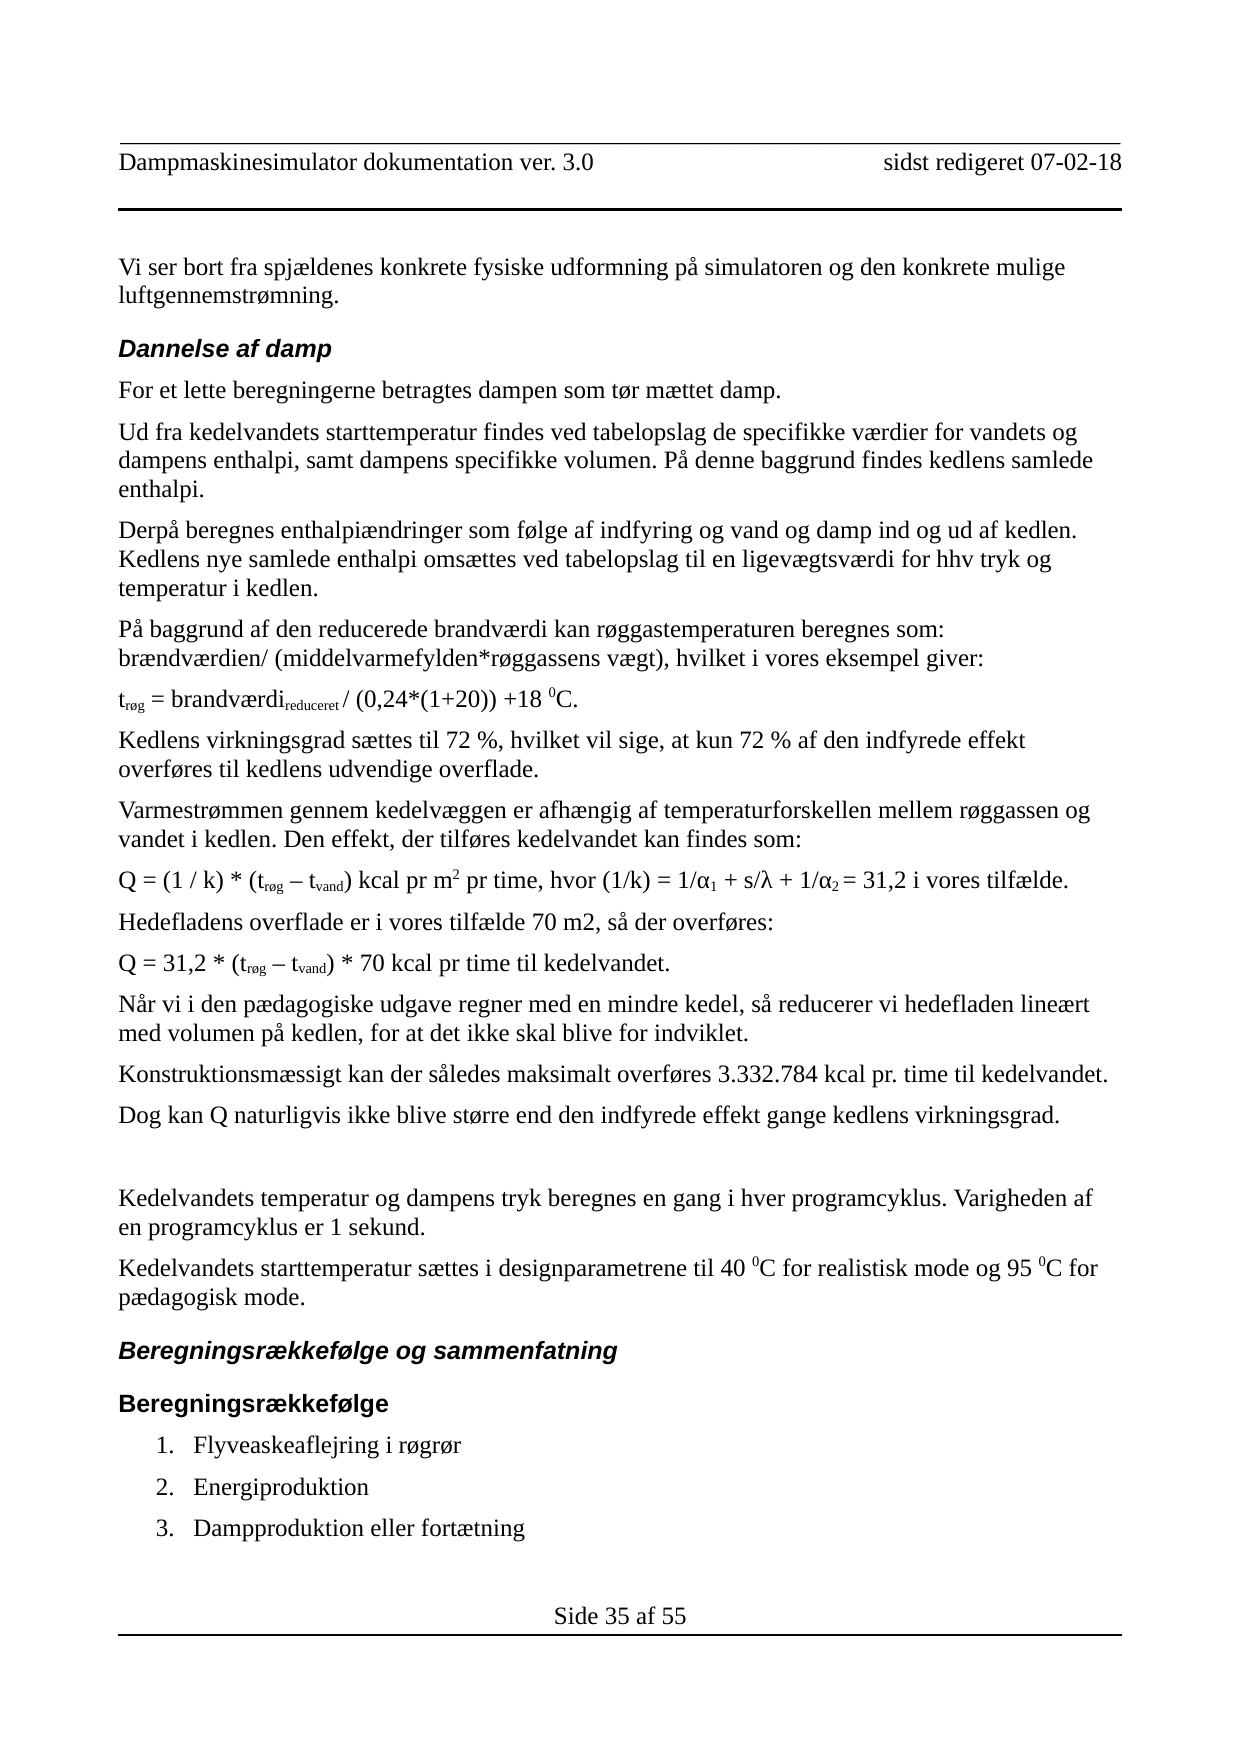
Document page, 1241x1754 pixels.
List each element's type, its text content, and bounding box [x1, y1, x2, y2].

text Når vi i den pædagogiske udgave regner med en mindre kedel, så reducerer vi hedefladen lineært med volumen på kedlen, for at det ikke skal blive for indviklet. [118, 989, 1122, 1047]
text Kedelvandets temperatur og dampens tryk beregnes en gang i hver programcyklus. Varigheden af en programcyklus er 1 sekund. [118, 1183, 1122, 1241]
text På baggrund af den reducerede brandværdi kan røggastemperaturen beregnes som: brændværdien/ (middelvarmefylden*røggassens vægt), hvilket i vores eksempel giver: [118, 614, 1122, 672]
subtitle Dannelse af damp [118, 334, 1122, 363]
list Energiproduktion [156, 1472, 1122, 1501]
text trøg = brandværdireduceret / (0,24*(1+20)) +18 0C. [118, 684, 1122, 713]
text Kedelvandets starttemperatur sættes i designparametrene til 40 0C for realistisk mode og 95 0C for pædagogisk mode. [118, 1253, 1122, 1311]
list Dampproduktion eller fortætning [156, 1513, 1122, 1542]
text Q = 31,2 * (trøg – tvand) * 70 kcal pr time til kedelvandet. [118, 948, 1122, 977]
text Konstruktionsmæssigt kan der således maksimalt overføres 3.332.784 kcal pr. time til kedelvandet. [118, 1059, 1122, 1088]
text For et lette beregningerne betragtes dampen som tør mættet damp. [118, 376, 1122, 404]
subtitle Beregningsrækkefølge [118, 1389, 1122, 1418]
text Vi ser bort fra spjældenes konkrete fysiske udformning på simulatoren og den konkrete mulige luftgennemstrømning. [118, 252, 1122, 309]
text Varmestrømmen gennem kedelvæggen er afhængig af temperaturforskellen mellem røggassen og vandet i kedlen. Den effekt, der tilføres kedelvandet kan findes som: [118, 796, 1122, 853]
text Q = (1 / k) * (trøg – tvand) kcal pr m2 pr time, hvor (1/k) = 1/α1 + s/λ + 1/α2 = 31,2 i vores tilfælde. [118, 866, 1122, 894]
text Hedefladens overflade er i vores tilfælde 70 m2, så der overføres: [118, 907, 1122, 936]
text Ud fra kedelvandets starttemperatur findes ved tabelopslag de specifikke værdier for vandets og dampens enthalpi, samt dampens specifikke volumen. På denne baggrund findes kedlens samlede enthalpi. [118, 417, 1122, 503]
text Kedlens virkningsgrad sættes til 72 %, hvilket vil sige, at kun 72 % af den indfyrede effekt overføres til kedlens udvendige overflade. [118, 726, 1122, 783]
subtitle Beregningsrækkefølge og sammenfatning [118, 1336, 1122, 1364]
text Derpå beregnes enthalpiændringer som følge af indfyring og vand og damp ind og ud af kedlen. Kedlens nye samlede enthalpi omsættes ved tabelopslag til en ligevægtsværdi for hhv tryk og temperatur i kedlen. [118, 516, 1122, 602]
text Dog kan Q naturligvis ikke blive større end den indfyrede effekt gange kedlens virkningsgrad. [118, 1101, 1122, 1129]
list Flyveaskeaflejring i røgrør [156, 1431, 1122, 1459]
